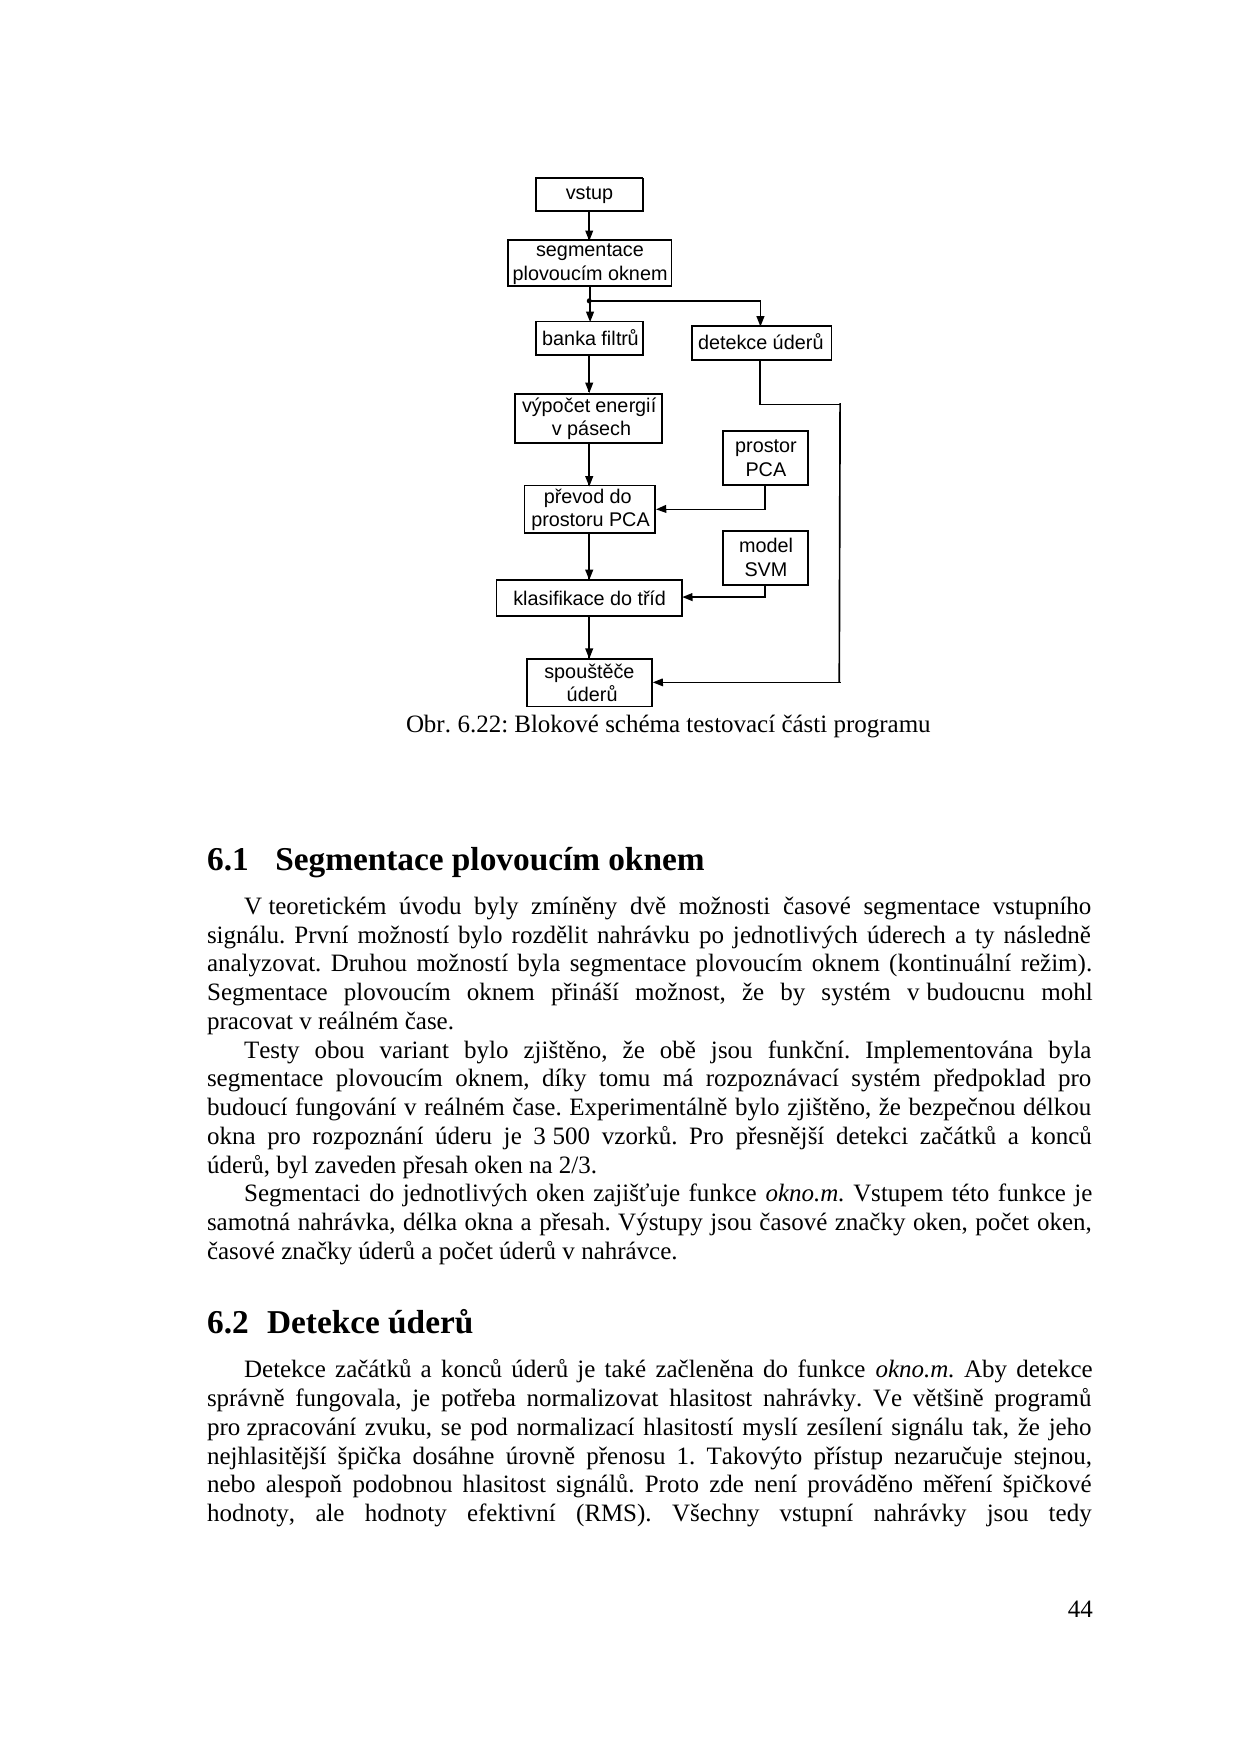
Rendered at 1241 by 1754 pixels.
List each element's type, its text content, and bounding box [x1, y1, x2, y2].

text Segmentaci do jednotlivých oken zajišťuje funkce okno.m. Vstupem této funkce je samotná nahrávka, délka okna a přesah. Výstupy jsou časové značky oken, počet oken, časové značky úderů a počet úderů v nahrávce. [207, 1178, 1092, 1265]
text V teoretickém úvodu byly zmíněny dvě možnosti časové segmentace vstupního signálu. První možností bylo rozdělit nahrávku po jednotlivých úderech a ty následně analyzovat. Druhou možností byla segmentace plovoucím oknem (kontinuální režim). Segmentace plovoucím oknem přináší možnost, že by systém v budoucnu mohl pracovat v reálném čase. [207, 891, 1092, 1035]
subtitle Detekce úderů [207, 1302, 1092, 1341]
subtitle Segmentace plovoucím oknem [207, 839, 1092, 877]
text Testy obou variant bylo zjištěno, že obě jsou funkční. Implementována byla segmentace plovoucím oknem, díky tomu má rozpoznávací systém předpoklad pro budoucí fungování v reálném čase. Experimentálně bylo zjištěno, že bezpečnou délkou okna pro rozpoznání úderu je 3 500 vzorků. Pro přesnější detekci začátků a konců úderů, byl zaveden přesah oken na 2/3. [207, 1035, 1092, 1178]
